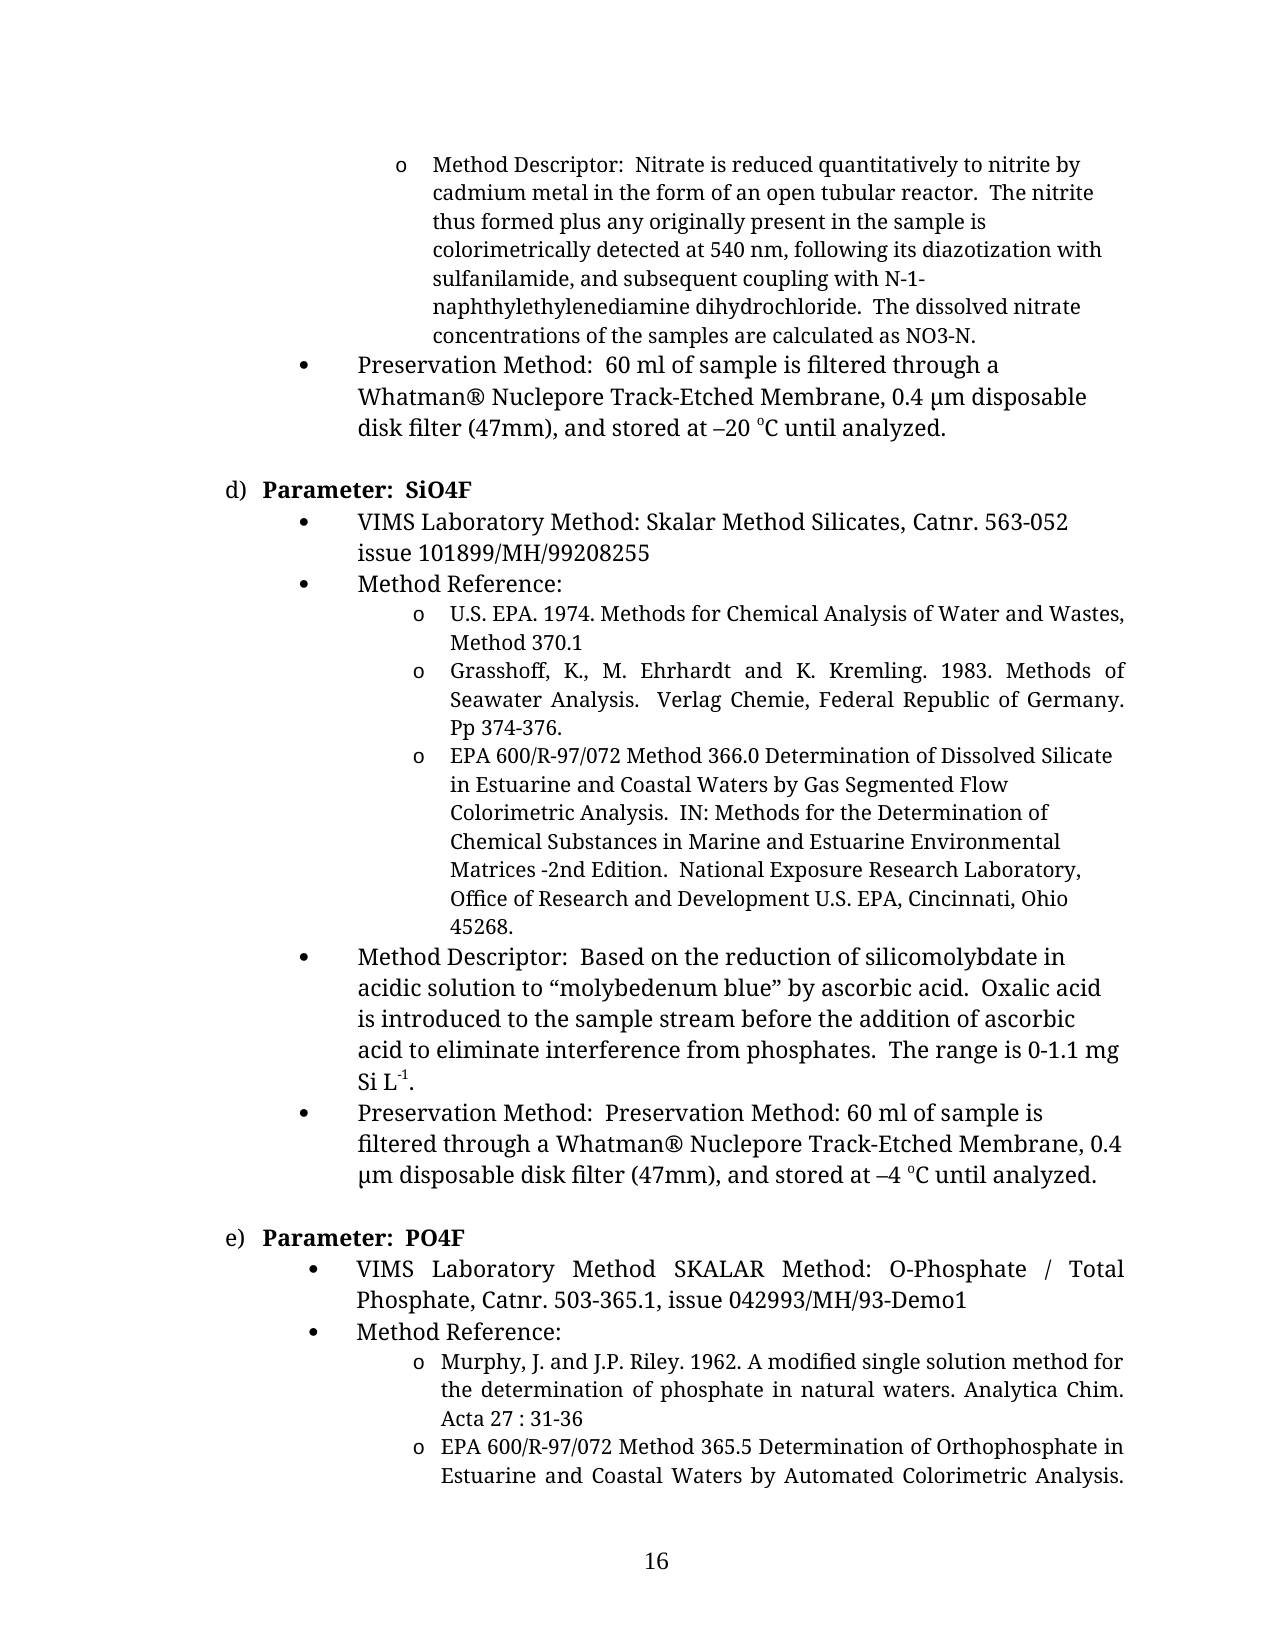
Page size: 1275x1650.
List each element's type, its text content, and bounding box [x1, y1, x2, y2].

list Preservation Method: 60 ml of sample is filtered through a Whatman® Nuclepore Track-Etched Membrane, 0.4 µm disposable disk filter (47mm), and stored at –20 oC until analyzed. [300, 349, 1125, 443]
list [412, 1432, 1125, 1489]
list U.S. EPA. 1974. Methods for Chemical Analysis of Water and Wastes, Method 370.1 [412, 599, 1125, 656]
list Method Descriptor: Based on the reduction of silicomolybdate in acidic solution to “molybedenum blue” by ascorbic acid. Oxalic acid is introduced to the sample stream before the addition of ascorbic acid to eliminate interference from phosphates. The range is 0-1.1 mg Si L-1. [300, 941, 1125, 1097]
list Parameter: PO4F [225, 1222, 1125, 1253]
list Grasshoff, K., M. Ehrhardt and K. Kremling. 1983. Methods of Seawater Analysis. Verlag Chemie, Federal Republic of Germany. Pp 374-376. [412, 656, 1125, 742]
list Method Reference: [300, 568, 1125, 599]
list VIMS Laboratory Method: Skalar Method Silicates, Catnr. 563-052 issue 101899/MH/99208255 [300, 505, 1125, 568]
list Murphy, J. and J.P. Riley. 1962. A modified single solution method for the determination of phosphate in natural waters. Analytica Chim. Acta 27 : 31-36 [412, 1347, 1125, 1432]
list Method Descriptor: Nitrate is reduced quantitatively to nitrite by cadmium metal in the form of an open tubular reactor. The nitrite thus formed plus any originally present in the sample is colorimetrically detected at 540 nm, following its diazotization with sulfanilamide, and subsequent coupling with N-1-naphthylethylenediamine dihydrochloride. The dissolved nitrate concentrations of the samples are calculated as NO3-N. [395, 150, 1125, 349]
list EPA 600/R-97/072 Method 366.0 Determination of Dissolved Silicate in Estuarine and Coastal Waters by Gas Segmented Flow Colorimetric Analysis. IN: Methods for the Determination of Chemical Substances in Marine and Estuarine Environmental Matrices -2nd Edition. National Exposure Research Laboratory, Office of Research and Development U.S. EPA, Cincinnati, Ohio 45268. [412, 742, 1125, 941]
list Method Reference: [309, 1316, 1125, 1347]
list VIMS Laboratory Method SKALAR Method: O-Phosphate / Total Phosphate, Catnr. 503-365.1, issue 042993/MH/93-Demo1 [309, 1253, 1125, 1316]
list Preservation Method: Preservation Method: 60 ml of sample is filtered through a Whatman® Nuclepore Track-Etched Membrane, 0.4 µm disposable disk filter (47mm), and stored at –4 oC until analyzed. [300, 1097, 1125, 1191]
list Parameter: SiO4F [225, 474, 1125, 505]
